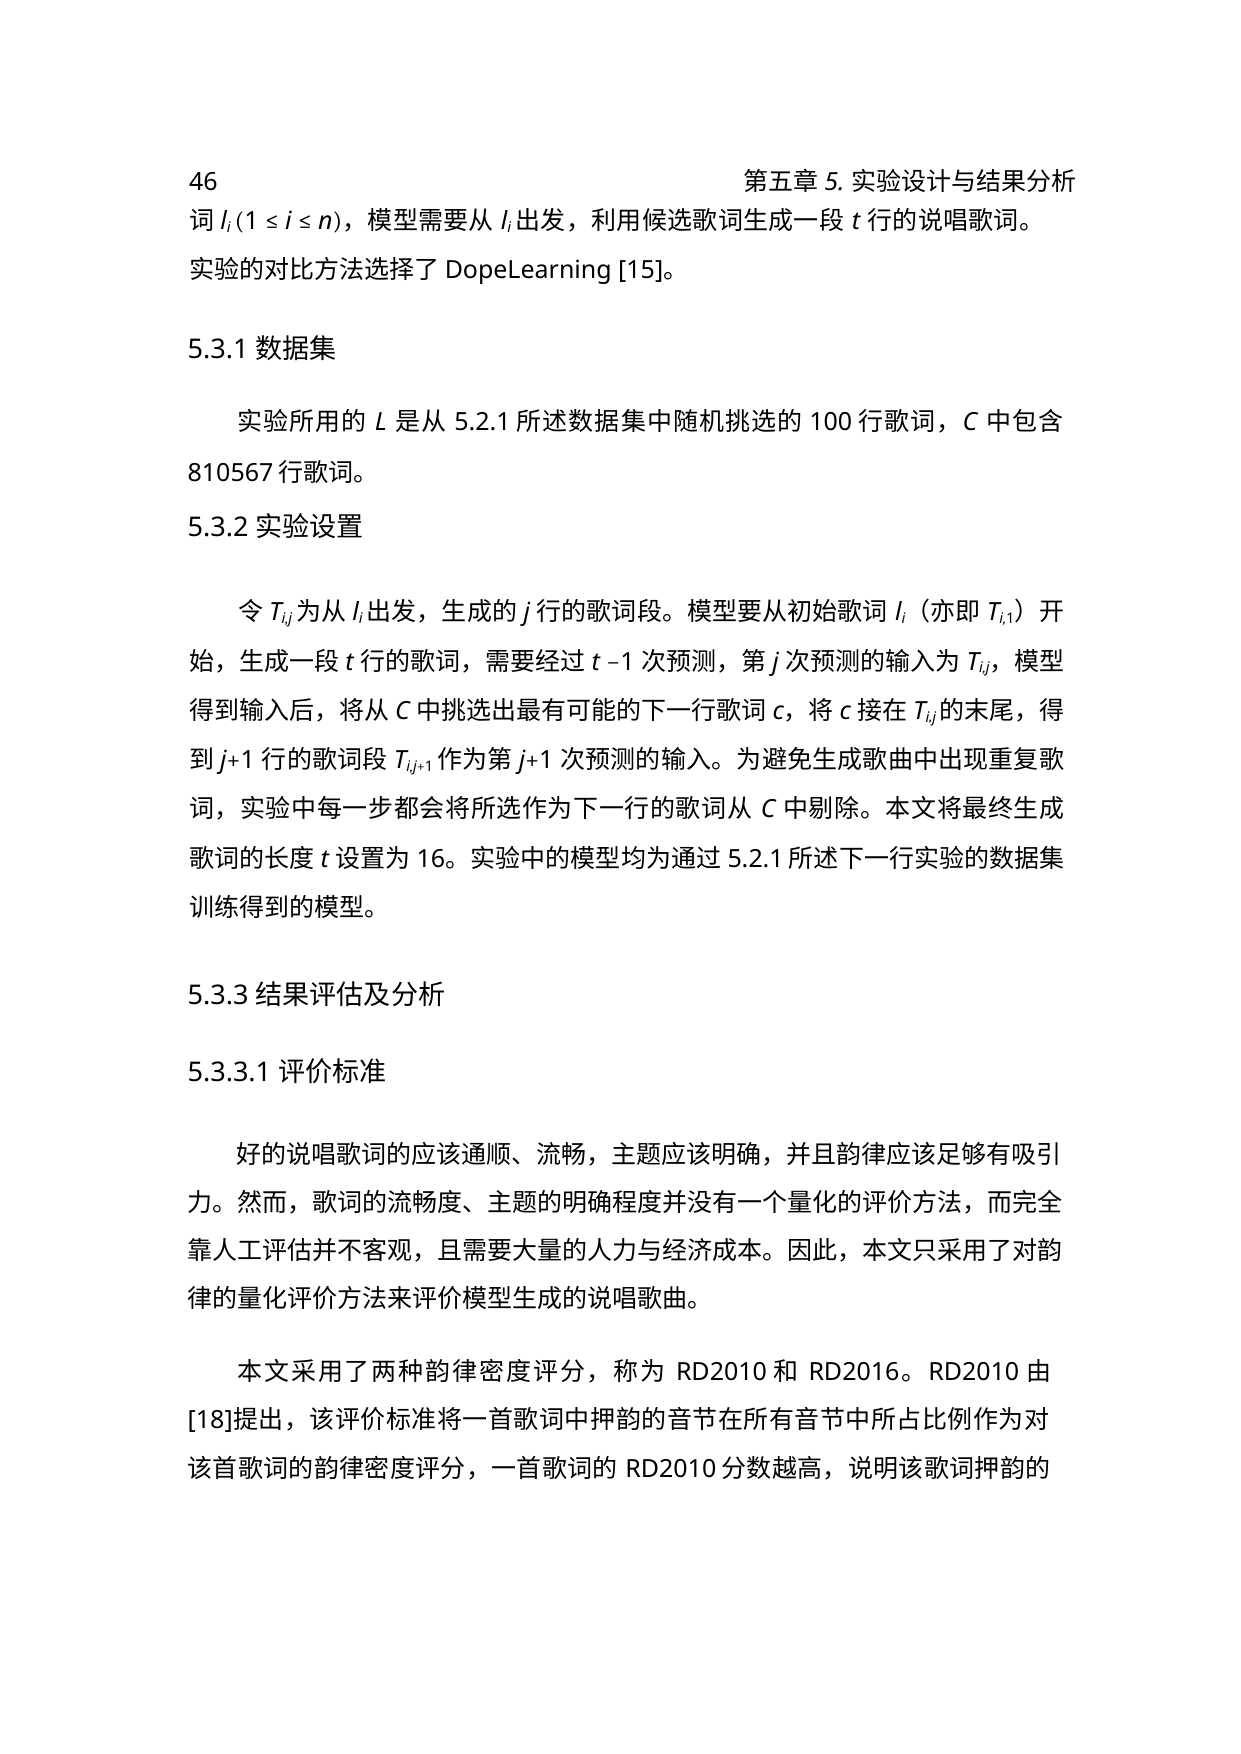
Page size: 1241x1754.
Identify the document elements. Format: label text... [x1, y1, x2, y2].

subtitle 5.3.2 实验设置 [187, 505, 1076, 544]
text 实验所用的 L 是从 5.2.1所述数据集中随机挑选的100行歌词，C 中包含810567行歌词。 [187, 401, 1064, 488]
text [187, 1351, 1051, 1484]
subtitle 5.3.1 数据集 [187, 327, 1076, 366]
text 好的说唱歌词的应该通顺、流畅，主题应该明确，并且韵律应该足够有吸引力。然而，歌词的流畅度、主题的明确程度并没有一个量化的评价方法，而完全靠人工评估并不客观，且需要大量的人力与经济成本。因此，本文只采用了对韵律的量化评价方法来评价模型生成的说唱歌曲。 [187, 1134, 1076, 1315]
subtitle 5.3.3 结果评估及分析 [187, 973, 1076, 1012]
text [189, 200, 1046, 286]
text 令 Ti,j 为从 li 出发，生成的 j 行的歌词段。模型要从初始歌词 li（亦即 Ti,1）开始，生成一段 t 行的歌词，需要经过 t −1 次预测，第 j 次预测的输入为 Ti,j，模型得到输入后，将从 C 中挑选出最有可能的下一行歌词 c，将 c 接在 Ti,j 的末尾，得到 j+1 行的歌词段 Ti,j+1 作为第 j+1 次预测的输入。为避免生成歌曲中出现重复歌词，实验中每一步都会将所选作为下一行的歌词从 C 中剔除。本文将最终生成歌词的长度 t 设置为 16。实验中的模型均为通过 5.2.1所述下一行实验的数据集训练得到的模型。 [189, 592, 1065, 923]
subtitle 5.3.3.1 评价标准 [187, 1049, 1076, 1089]
